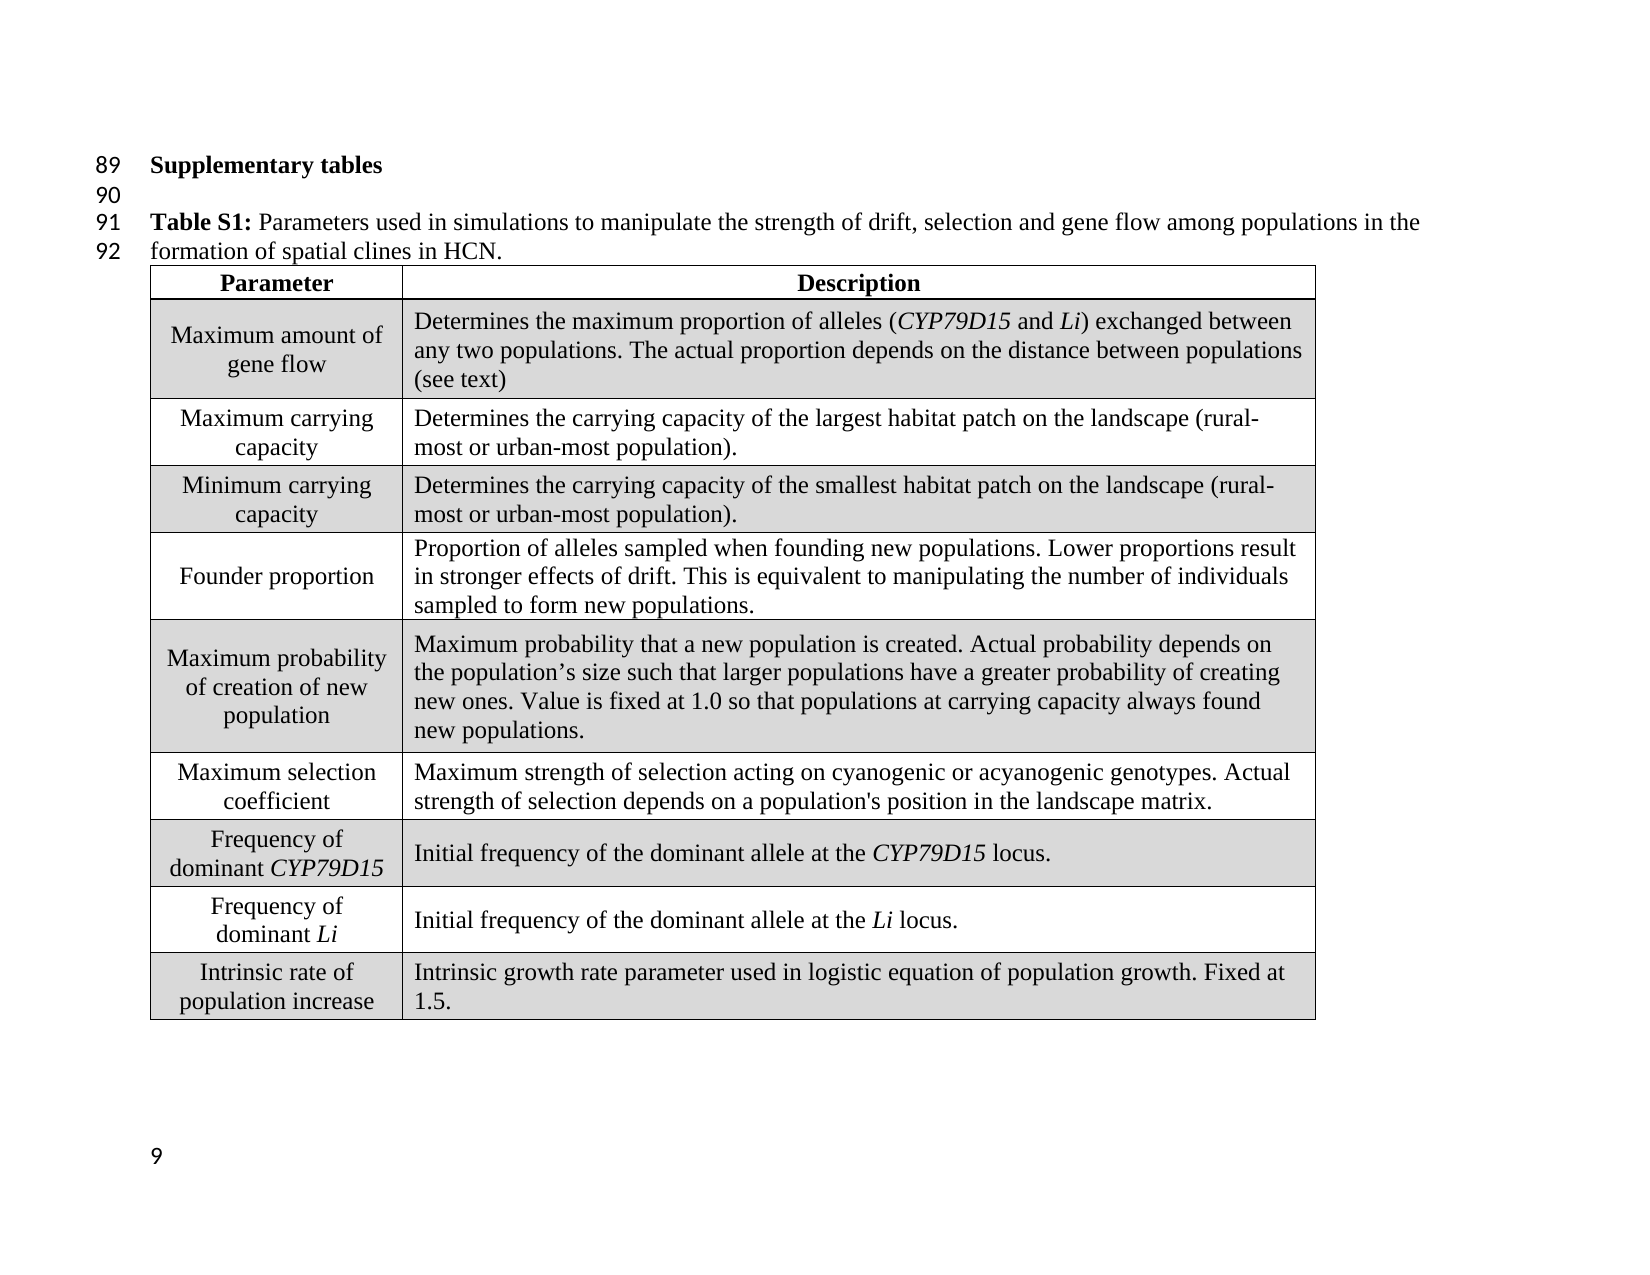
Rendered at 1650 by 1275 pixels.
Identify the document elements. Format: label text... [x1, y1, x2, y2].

table_cell Maximum carrying capacity [151, 399, 402, 465]
table_cell Frequency of dominant CYP79D15 [151, 820, 402, 886]
table_cell Determines the carrying capacity of the smallest habitat patch on the landscape (rural-most or urban-most population). [403, 466, 1315, 532]
table_cell Intrinsic growth rate parameter used in logistic equation of population growth. Fixed at 1.5. [403, 953, 1315, 1019]
table_cell Maximum probability of creation of new population [151, 620, 402, 752]
table_cell Minimum carrying capacity [151, 466, 402, 532]
table_cell Determines the maximum proportion of alleles (CYP79D15 and Li) exchanged between any two populations. The actual proportion depends on the distance between populations (see text) [403, 300, 1315, 398]
text Table S1: Parameters used in simulations to manipulate the strength of drift, selection and gene flow among populations in the formation of spatial clines in HCN. [150, 207, 1500, 265]
table_cell Maximum probability that a new population is created. Actual probability depends on the population’s size such that larger populations have a greater probability of creating new ones. Value is fixed at 1.0 so that populations at carrying capacity always found new populations. [403, 620, 1315, 752]
table_cell Frequency of dominant Li [151, 887, 402, 952]
table_cell Determines the carrying capacity of the largest habitat patch on the landscape (rural-most or urban-most population). [403, 399, 1315, 465]
table_cell Intrinsic rate of population increase [151, 953, 402, 1019]
table_cell Founder proportion [151, 533, 402, 619]
text Supplementary tables [150, 150, 1500, 179]
table_header Description [403, 266, 1315, 298]
table_cell Proportion of alleles sampled when founding new populations. Lower proportions result in stronger effects of drift. This is equivalent to manipulating the number of individuals sampled to form new populations. [403, 533, 1315, 619]
table_cell Initial frequency of the dominant allele at the CYP79D15 locus. [403, 820, 1315, 886]
table_cell Maximum strength of selection acting on cyanogenic or acyanogenic genotypes. Actual strength of selection depends on a population's position in the landscape matrix. [403, 753, 1315, 819]
table_cell Maximum amount of gene flow [151, 300, 402, 398]
table_header Parameter [151, 266, 402, 298]
table_cell Maximum selection coefficient [151, 753, 402, 819]
table_cell Initial frequency of the dominant allele at the Li locus. [403, 887, 1315, 952]
